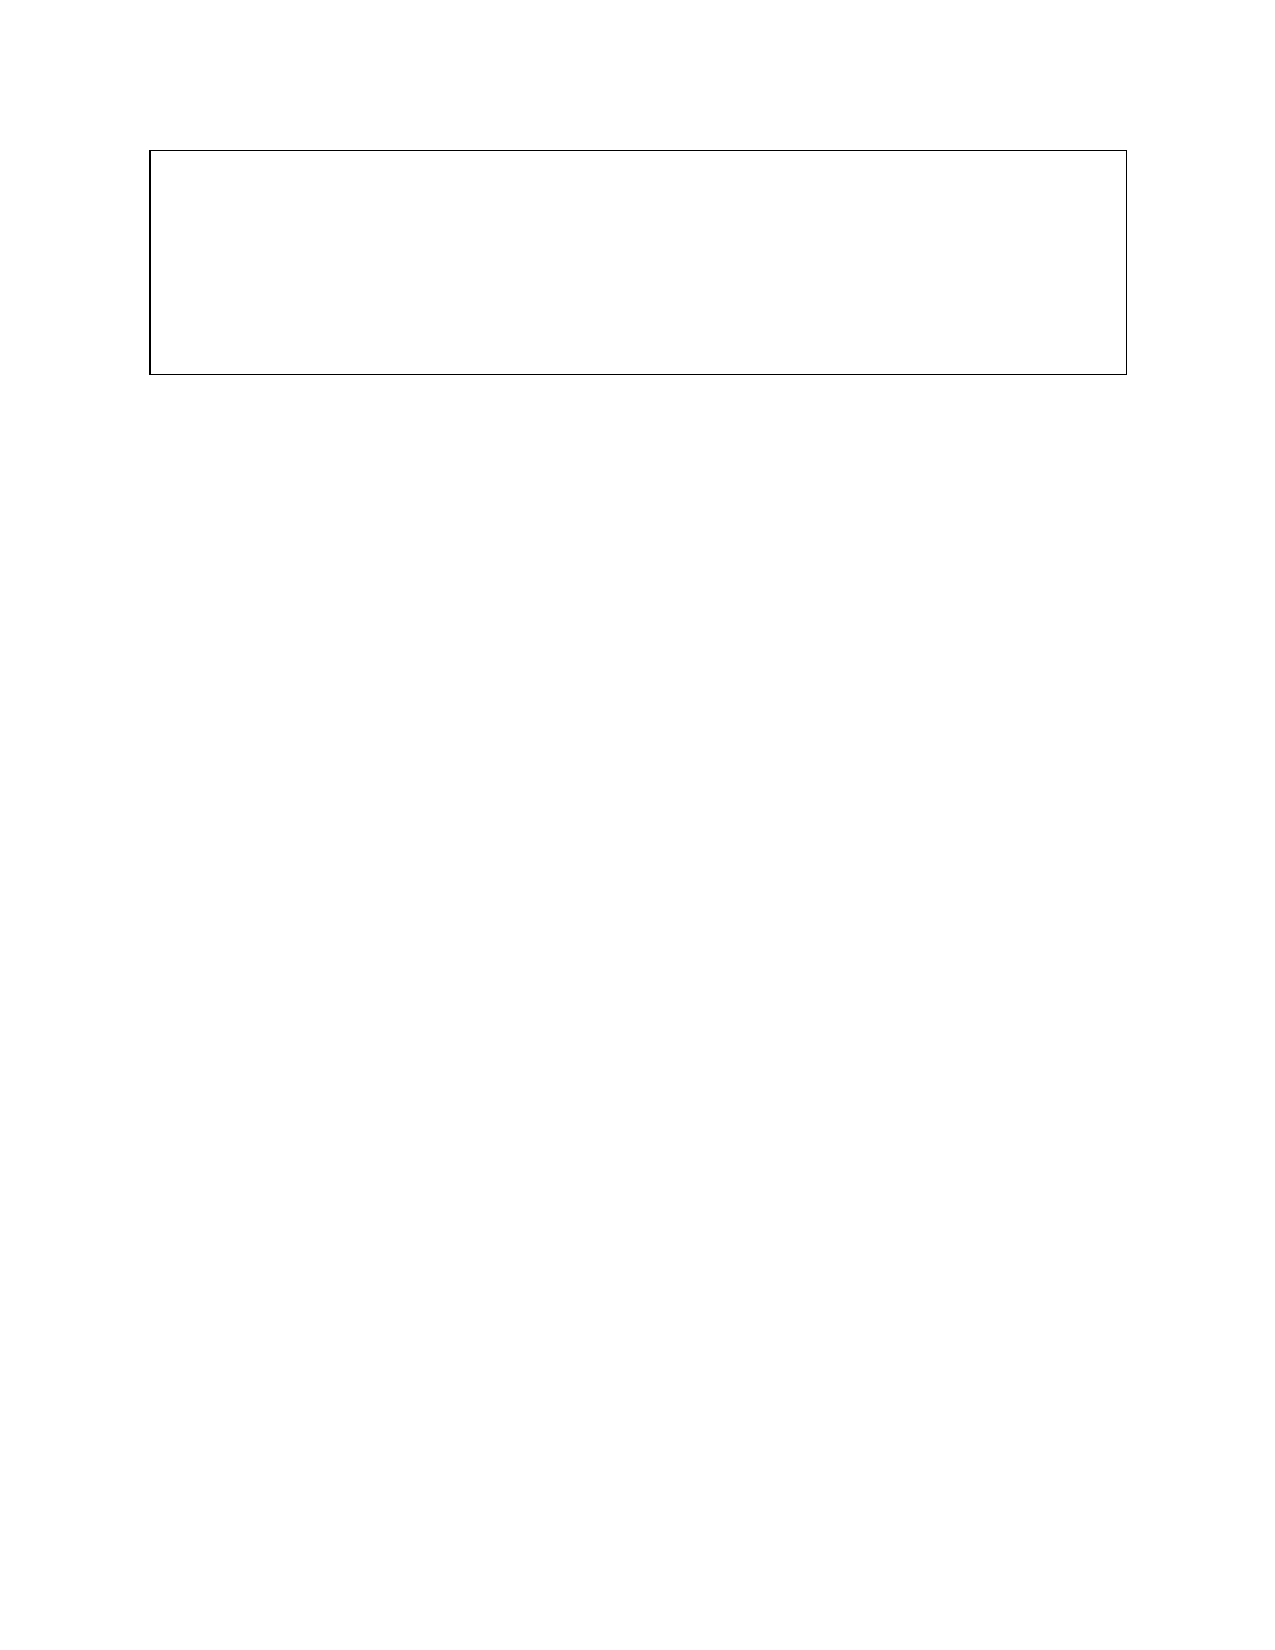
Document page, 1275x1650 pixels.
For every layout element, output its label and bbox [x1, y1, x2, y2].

table_header [151, 151, 1126, 374]
